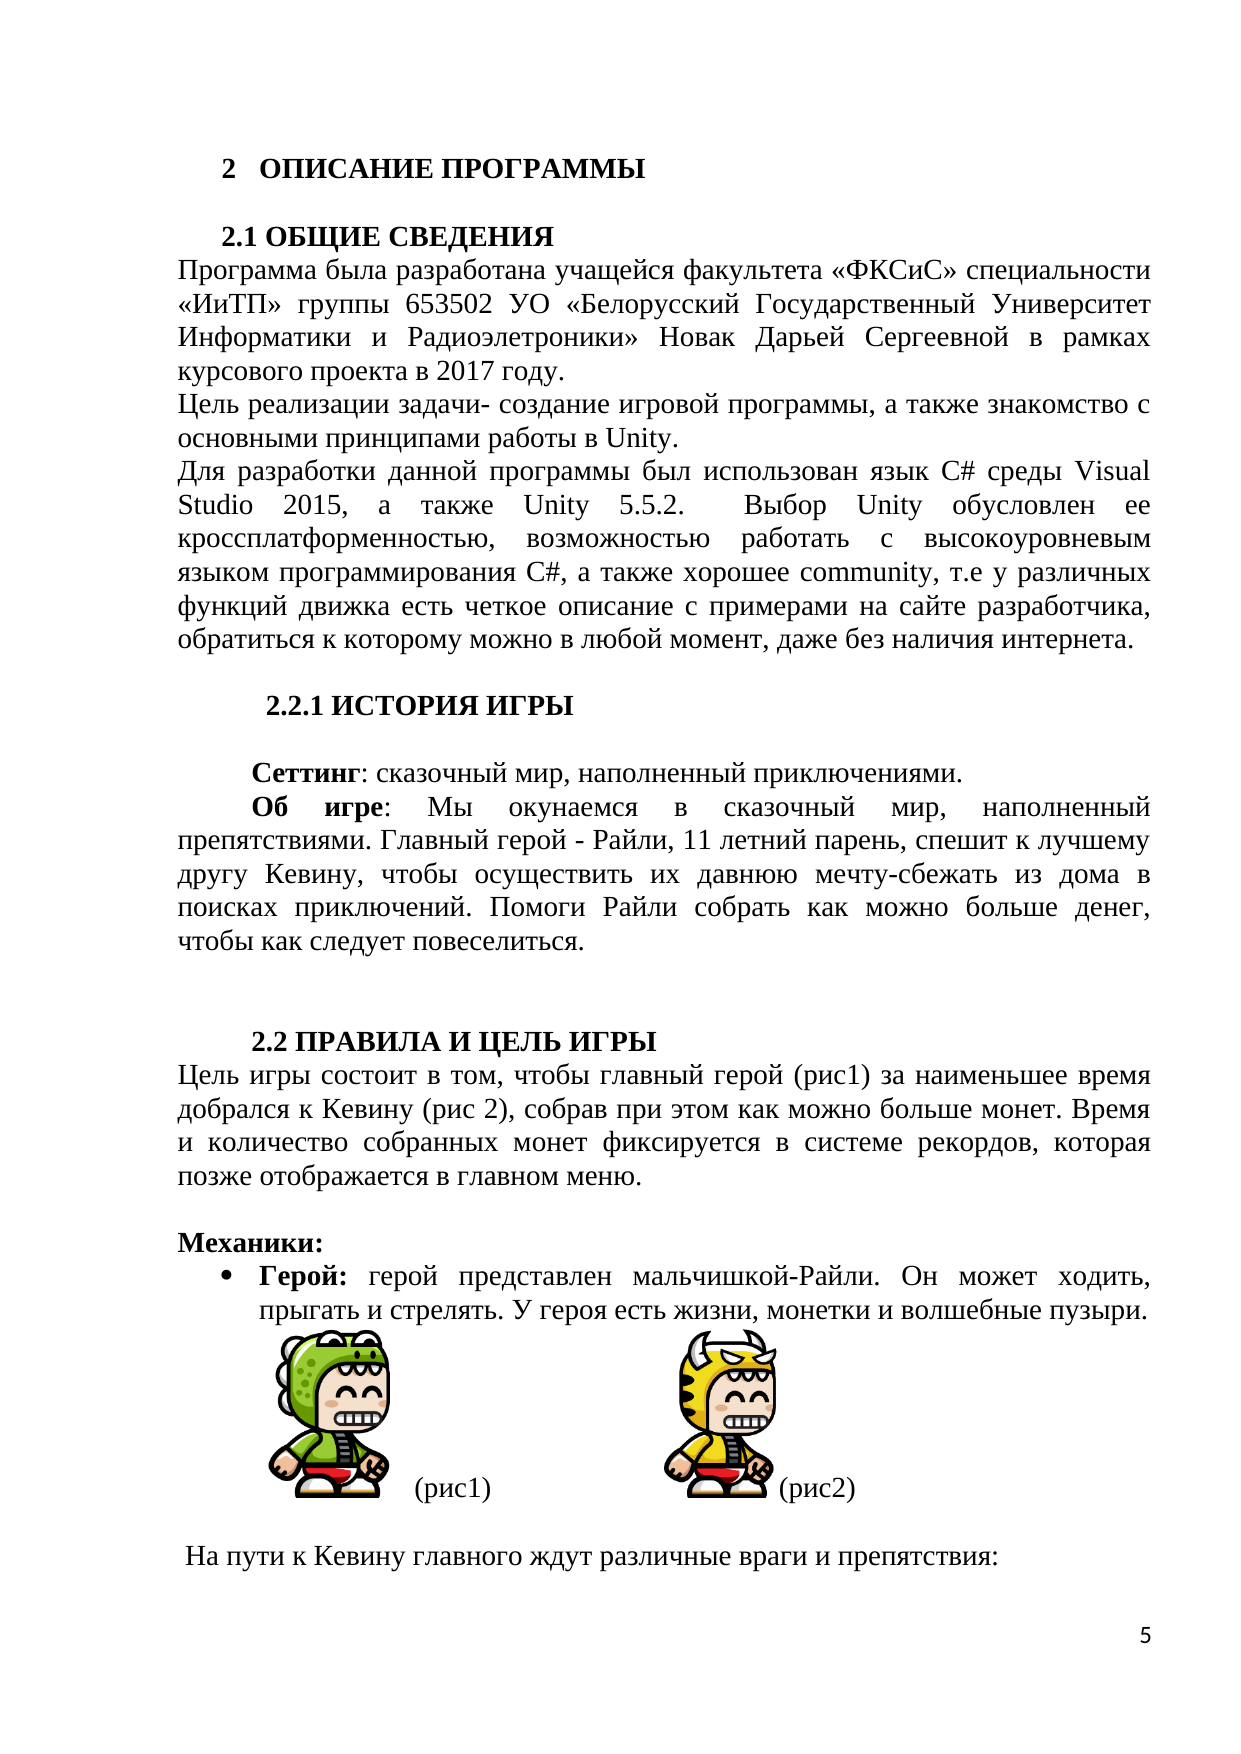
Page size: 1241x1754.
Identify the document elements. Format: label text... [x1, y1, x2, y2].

text Об игре: Мы окунаемся в сказочный мир, наполненный препятствиями. Главный герой - Райли, 11 летний парень, спешит к лучшему другу Кевину, чтобы осуществить их давнюю мечту-сбежать из дома в поисках приключений. Помоги Райли собрать как можно больше денег, чтобы как следует повеселиться. [177, 789, 1152, 957]
text Для разработки данной программы был использован язык C# среды Visual Studio 2015, а также Unity 5.5.2. Выбор Unity обусловлен ее кроссплатформенностью, возможностью работать с высокоуровневым языком программирования C#, а также хорошее community, т.е у различных функций движка есть четкое описание с примерами на сайте разработчика, обратиться к которому можно в любой момент, даже без наличия интернета. [177, 453, 1152, 655]
text На пути к Кевину главного ждут различные враги и препятствия: [177, 1538, 1152, 1571]
text Цель игры состоит в том, чтобы главный герой (рис1) за наименьшее время добрался к Кевину (рис 2), собрав при этом как можно больше монет. Время и количество собранных монет фиксируется в системе рекордов, которая позже отображается в главном меню. [177, 1057, 1152, 1191]
text (рис1) (рис2) [177, 1326, 1152, 1504]
text 2.2 ПРАВИЛА И ЦЕЛЬ ИГРЫ [177, 1024, 1152, 1057]
text 2.1 ОБЩИЕ СВЕДЕНИЯ [177, 219, 1152, 252]
list ОПИСАНИЕ ПРОГРАММЫ [221, 152, 1152, 185]
text Сеттинг: сказочный мир, наполненный приключениями. [177, 755, 1152, 789]
list Герой: герой представлен мальчишкой-Райли. Он может ходить, прыгать и стрелять. У героя есть жизни, монетки и волшебные пузыри. [221, 1258, 1152, 1326]
text Механики: [177, 1225, 1152, 1258]
text Программа была разработана учащейся факультета «ФКСиС» специальности «ИиТП» группы 653502 УО «Белорусский Государственный Университет Информатики и Радиоэлетроники» Новак Дарьей Сергеевной в рамках курсового проекта в 2017 году. [177, 252, 1152, 386]
picture [659, 1327, 779, 1498]
picture [264, 1325, 393, 1498]
text Цель реализации задачи- создание игровой программы, а также знакомство с основными принципами работы в Unity. [177, 386, 1152, 453]
text 2.2.1 ИСТОРИЯ ИГРЫ [177, 688, 1152, 722]
